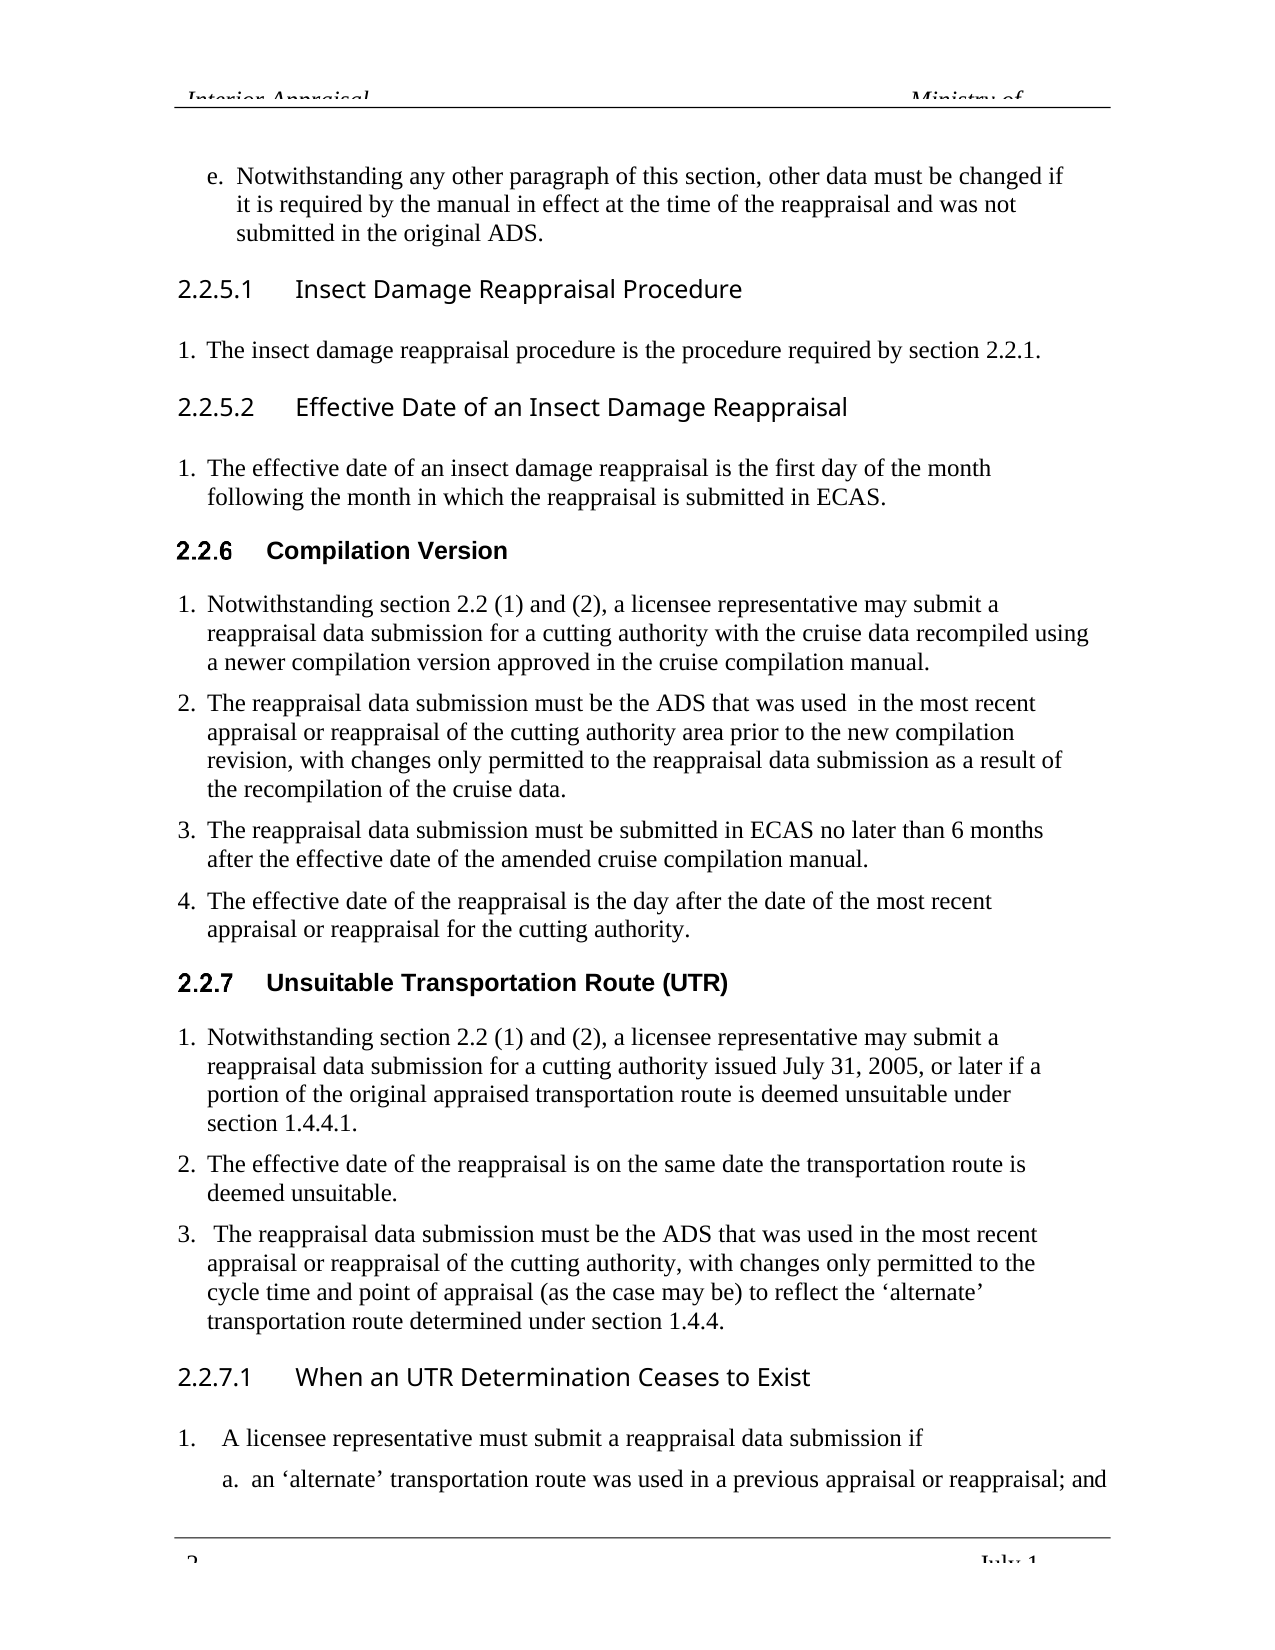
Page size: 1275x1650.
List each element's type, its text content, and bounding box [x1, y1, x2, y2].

list an ‘alternate’ transportation route was used in a previous appraisal or reappraisal; and [222, 1464, 1194, 1493]
list Insect Damage Reappraisal Procedure [177, 272, 1194, 306]
list The reappraisal data submission must be the ADS that was used in the most recent appraisal or reappraisal of the cutting authority, with changes only permitted to the cycle time and point of appraisal (as the case may be) to reflect the ‘alternate’ transportation route determined under section 1.4.4. [177, 1219, 1085, 1334]
picture [178, 973, 233, 992]
list The reappraisal data submission must be the ADS that was used in the most recent appraisal or reappraisal of the cutting authority area prior to the new compilation revision, with changes only permitted to the reappraisal data submission as a result of the recompilation of the cruise data. [177, 688, 1099, 803]
picture [176, 541, 232, 560]
list Notwithstanding section 2.2 (1) and (2), a licensee representative may submit a reappraisal data submission for a cutting authority with the cruise data recompiled using a newer compilation version approved in the cruise compilation manual. [177, 589, 1097, 676]
list Effective Date of an Insect Damage Reappraisal [177, 389, 1194, 424]
list Notwithstanding any other paragraph of this section, other data must be changed if it is required by the manual in effect at the time of the reappraisal and was not submitted in the original ADS. [207, 161, 1075, 247]
list The reappraisal data submission must be submitted in ECAS no later than 6 months after the effective date of the amended cruise compilation manual. [177, 816, 1087, 873]
list A licensee representative must submit a reappraisal data submission if [177, 1423, 1194, 1452]
list The effective date of the reappraisal is the day after the date of the most recent appraisal or reappraisal for the cutting authority. [177, 886, 1079, 943]
list The effective date of the reappraisal is on the same date the transportation route is deemed unsuitable. [177, 1149, 1101, 1207]
list The effective date of an insect damage reappraisal is the first day of the month following the month in which the reappraisal is submitted in ECAS. [177, 453, 1086, 511]
text Unsuitable Transportation Route (UTR) [266, 968, 1194, 997]
text 1. The insect damage reappraisal procedure is the procedure required by section 2.2.1. [177, 336, 1194, 364]
text Compilation Version [266, 536, 1194, 564]
text 2.2.7.1 When an UTR Determination Ceases to Exist [177, 1360, 1194, 1394]
list Notwithstanding section 2.2 (1) and (2), a licensee representative may submit a reappraisal data submission for a cutting authority issued July 31, 2005, or later if a portion of the original appraised transportation route is deemed unsuitable under section 1.4.4.1. [177, 1022, 1079, 1137]
